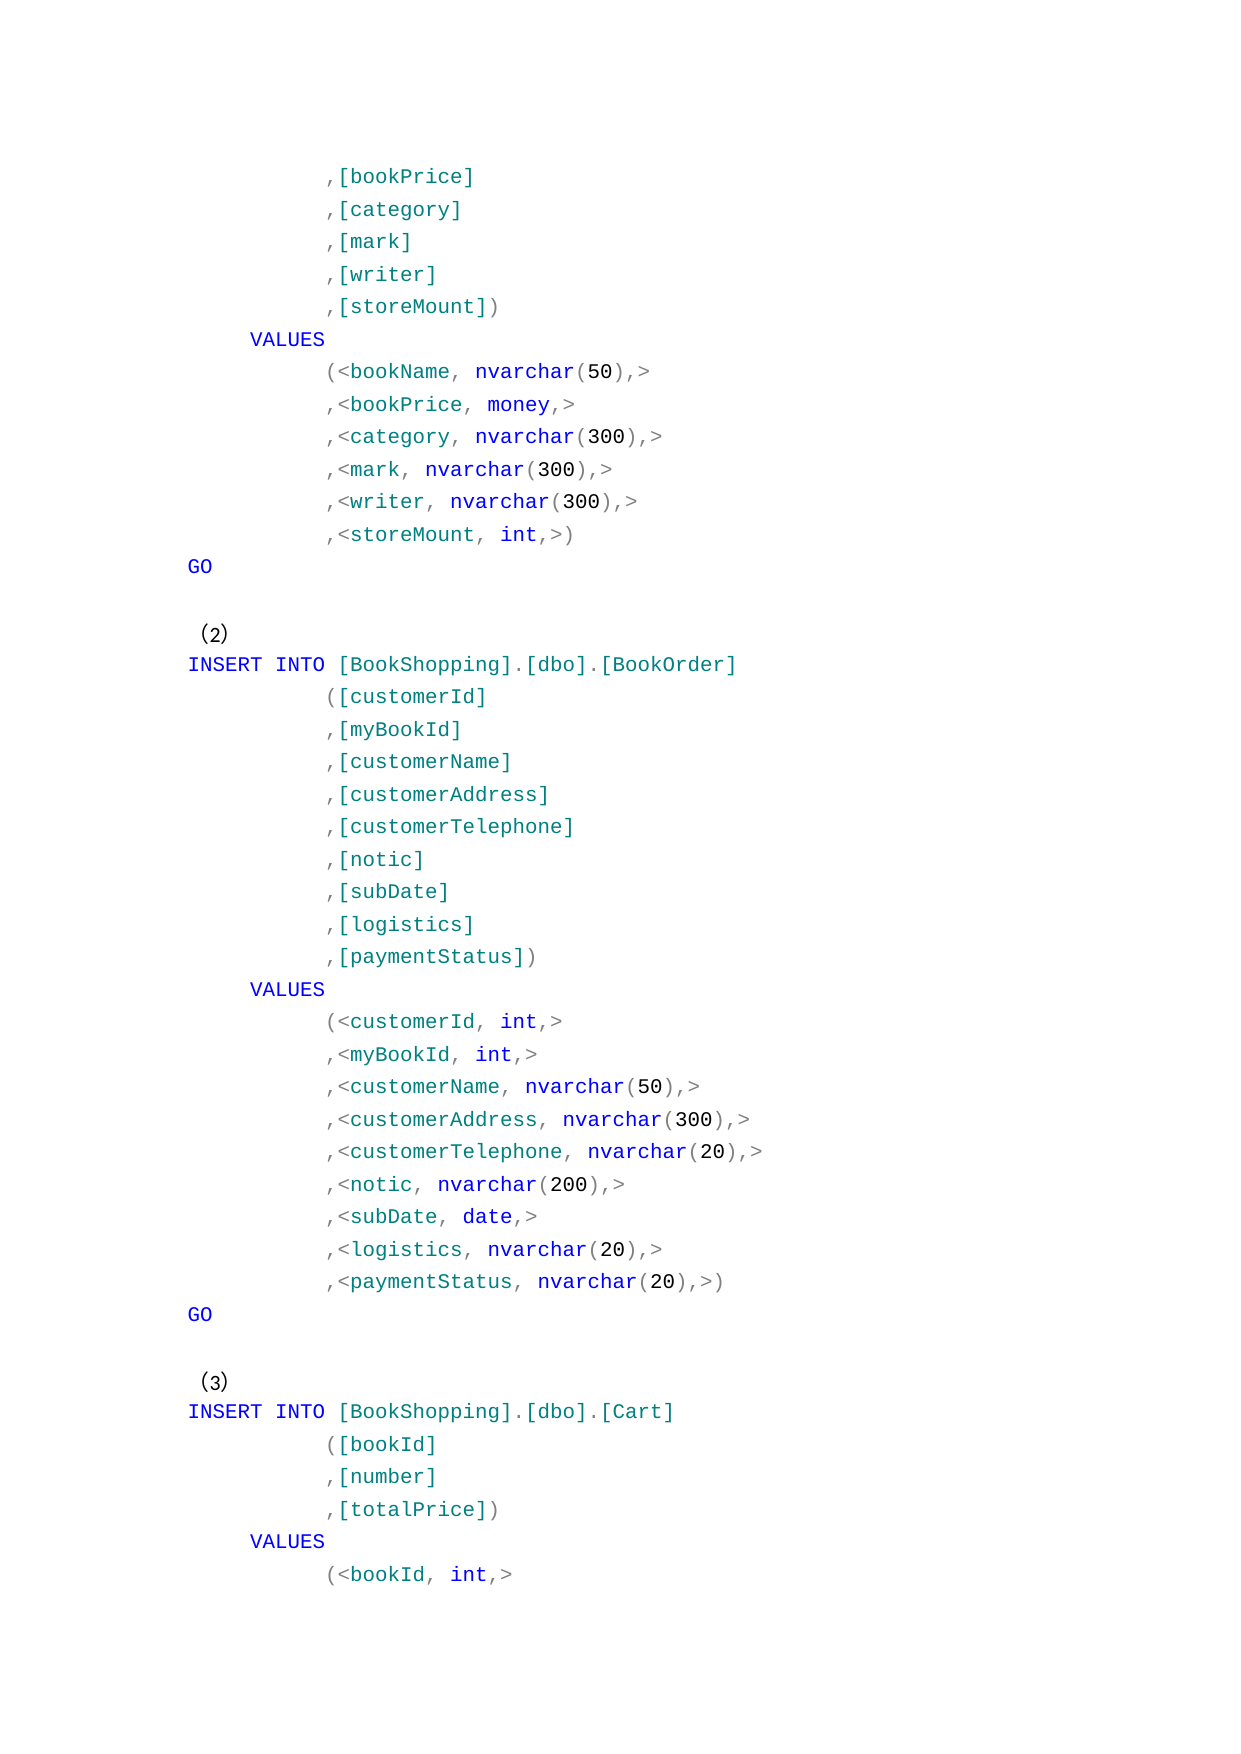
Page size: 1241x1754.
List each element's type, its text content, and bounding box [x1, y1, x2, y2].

text ,[category] [187, 194, 1053, 227]
text ([bookId] [187, 1429, 1053, 1462]
text VALUES [187, 974, 1053, 1007]
text ,<customerName, nvarchar(50),> [187, 1072, 1053, 1104]
text ,<mark, nvarchar(300),> [187, 454, 1053, 487]
text ,<category, nvarchar(300),> [187, 422, 1053, 454]
text ,[mark] [187, 227, 1053, 259]
text ,<bookPrice, money,> [187, 389, 1053, 422]
text INSERT INTO [BookShopping].[dbo].[BookOrder] [187, 649, 1053, 682]
text VALUES [187, 324, 1053, 357]
text ,[logistics] [187, 909, 1053, 942]
text ,<paymentStatus, nvarchar(20),>) [187, 1267, 1053, 1299]
text (<bookId, int,> [187, 1559, 1053, 1592]
text ,[notic] [187, 844, 1053, 877]
text ,[storeMount]) [187, 292, 1053, 324]
text GO [187, 1299, 1053, 1332]
text ,<customerTelephone, nvarchar(20),> [187, 1137, 1053, 1169]
text （3） [187, 1364, 1053, 1397]
text ,[writer] [187, 259, 1053, 292]
text ,<subDate, date,> [187, 1202, 1053, 1234]
text GO [187, 552, 1053, 584]
text ,[customerAddress] [187, 779, 1053, 812]
text ,[bookPrice] [187, 162, 1053, 194]
text ,[number] [187, 1462, 1053, 1494]
text ,<customerAddress, nvarchar(300),> [187, 1104, 1053, 1137]
text ,<notic, nvarchar(200),> [187, 1169, 1053, 1202]
text ,[myBookId] [187, 714, 1053, 747]
text VALUES [187, 1527, 1053, 1559]
text ,[subDate] [187, 877, 1053, 909]
text INSERT INTO [BookShopping].[dbo].[Cart] [187, 1397, 1053, 1429]
text ,[customerTelephone] [187, 812, 1053, 844]
text ([customerId] [187, 682, 1053, 714]
text ,<myBookId, int,> [187, 1039, 1053, 1072]
text ,[paymentStatus]) [187, 942, 1053, 974]
text (<customerId, int,> [187, 1007, 1053, 1039]
text (<bookName, nvarchar(50),> [187, 357, 1053, 389]
text ,<writer, nvarchar(300),> [187, 487, 1053, 519]
text （2） [187, 617, 1053, 649]
text ,[customerName] [187, 747, 1053, 779]
text ,[totalPrice]) [187, 1494, 1053, 1527]
text ,<logistics, nvarchar(20),> [187, 1234, 1053, 1267]
text ,<storeMount, int,>) [187, 519, 1053, 552]
